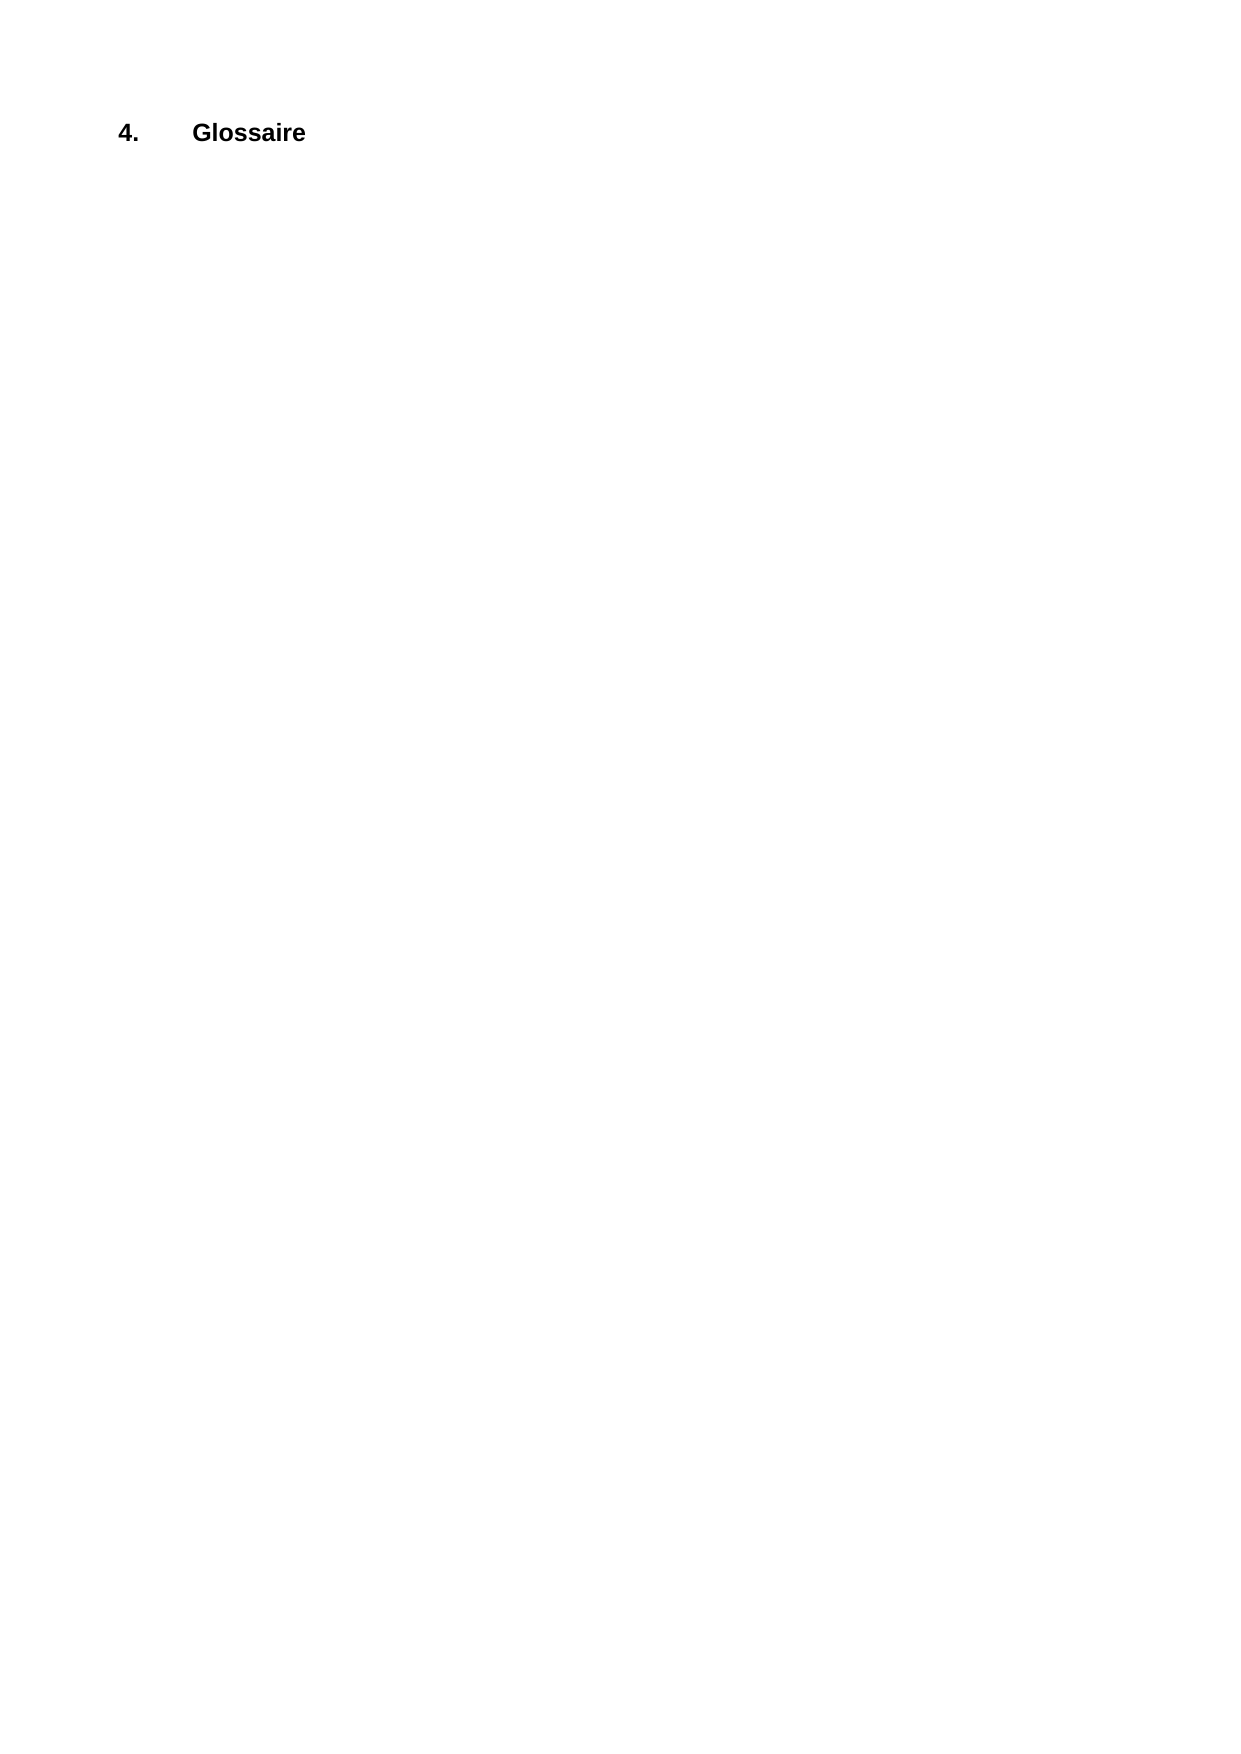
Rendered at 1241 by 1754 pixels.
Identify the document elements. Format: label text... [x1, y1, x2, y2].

list Glossaire [118, 118, 1122, 147]
